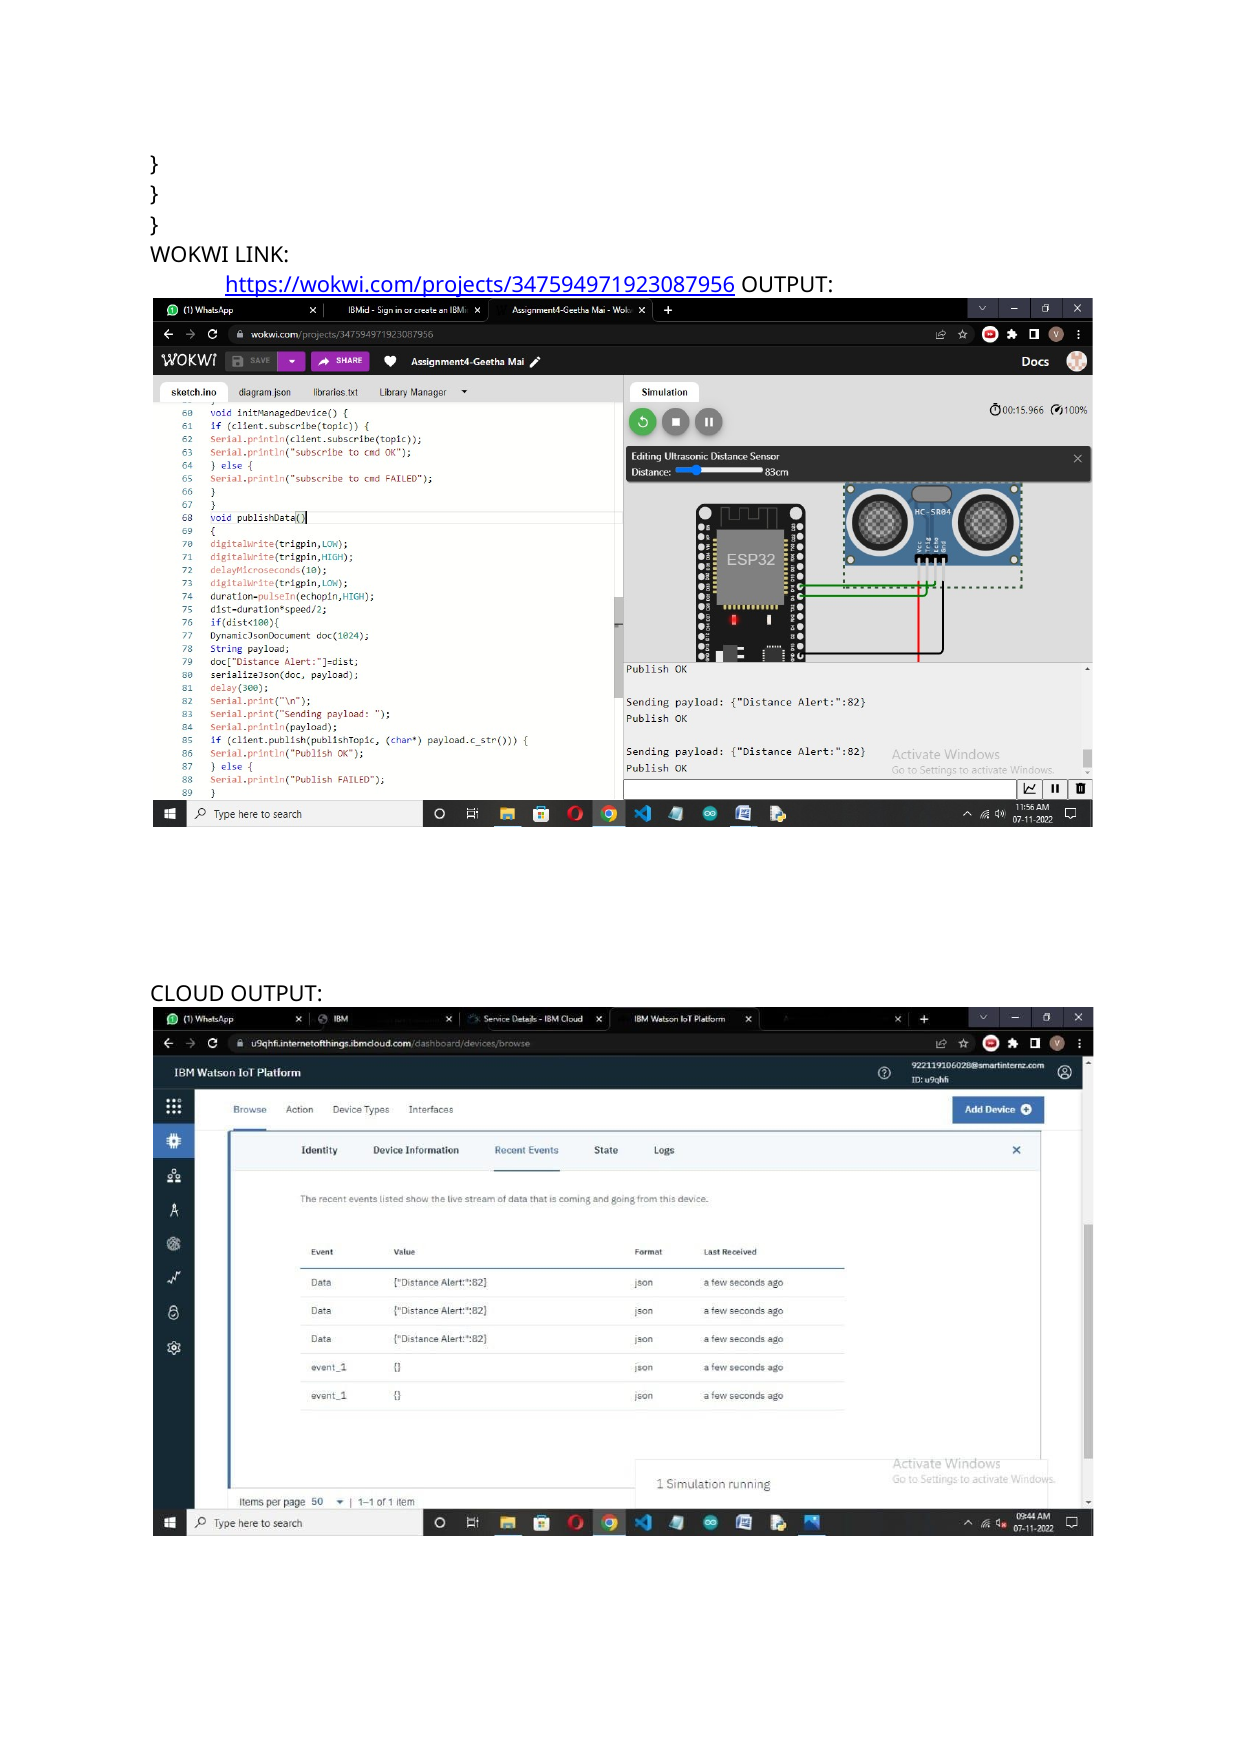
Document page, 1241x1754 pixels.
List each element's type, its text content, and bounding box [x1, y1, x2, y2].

text } [150, 209, 1105, 239]
text CLOUD OUTPUT: [150, 977, 1105, 1007]
text https://wokwi.com/projects/347594971923087956 OUTPUT: [150, 269, 918, 298]
text } [150, 148, 1105, 178]
picture [153, 1007, 1094, 1536]
text WOKWI LINK: [150, 239, 1105, 269]
text } [150, 178, 1105, 208]
picture [153, 298, 1093, 827]
